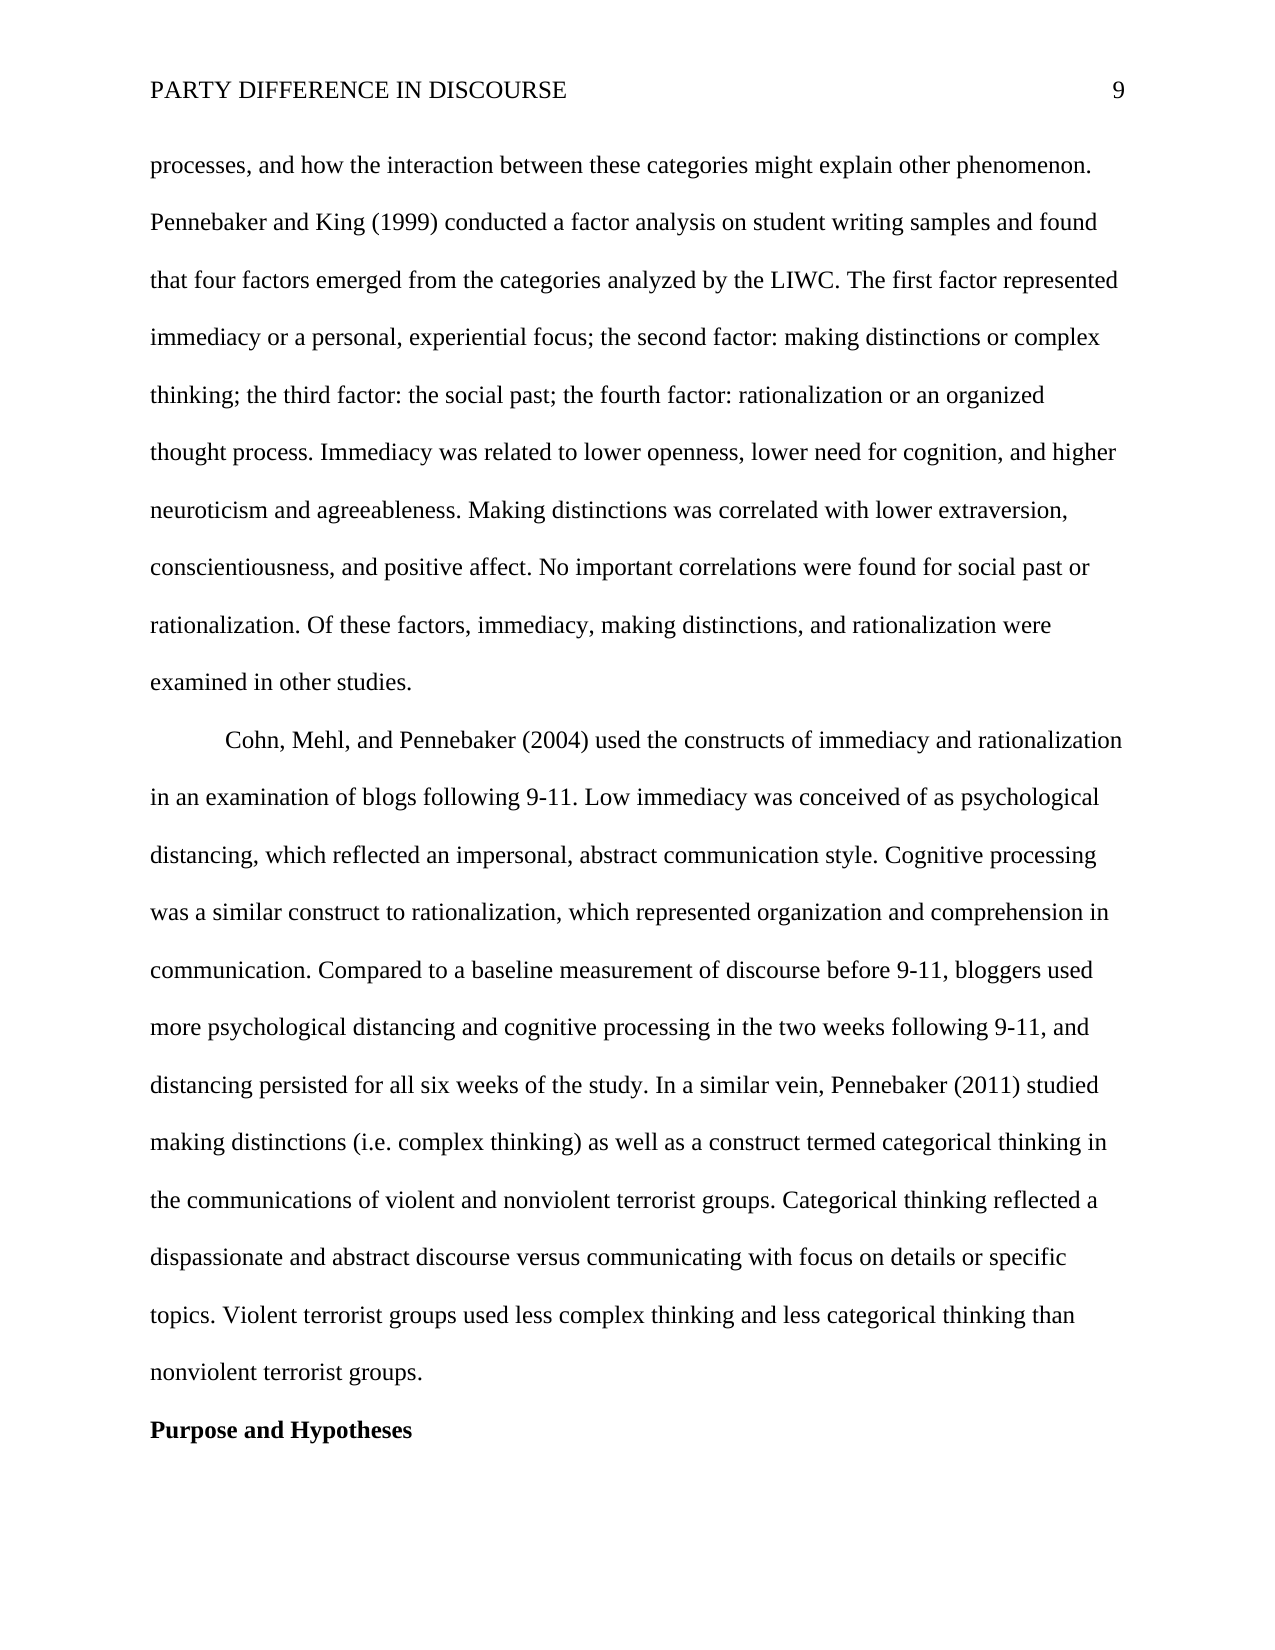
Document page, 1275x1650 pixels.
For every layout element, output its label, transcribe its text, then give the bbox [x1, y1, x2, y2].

text Purpose and Hypotheses [150, 1415, 1125, 1444]
text Cohn, Mehl, and Pennebaker (2004) used the constructs of immediacy and rationalization in an examination of blogs following 9-11. Low immediacy was conceived of as psychological distancing, which reflected an impersonal, abstract communication style. Cognitive processing was a similar construct to rationalization, which represented organization and comprehension in communication. Compared to a baseline measurement of discourse before 9-11, bloggers used more psychological distancing and cognitive processing in the two weeks following 9-11, and distancing persisted for all six weeks of the study. In a similar vein, Pennebaker (2011) studied making distinctions (i.e. complex thinking) as well as a construct termed categorical thinking in the communications of violent and nonviolent terrorist groups. Categorical thinking reflected a dispassionate and abstract discourse versus communicating with focus on details or specific topics. Violent terrorist groups used less complex thinking and less categorical thinking than nonviolent terrorist groups. [150, 725, 1125, 1386]
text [150, 150, 1125, 696]
